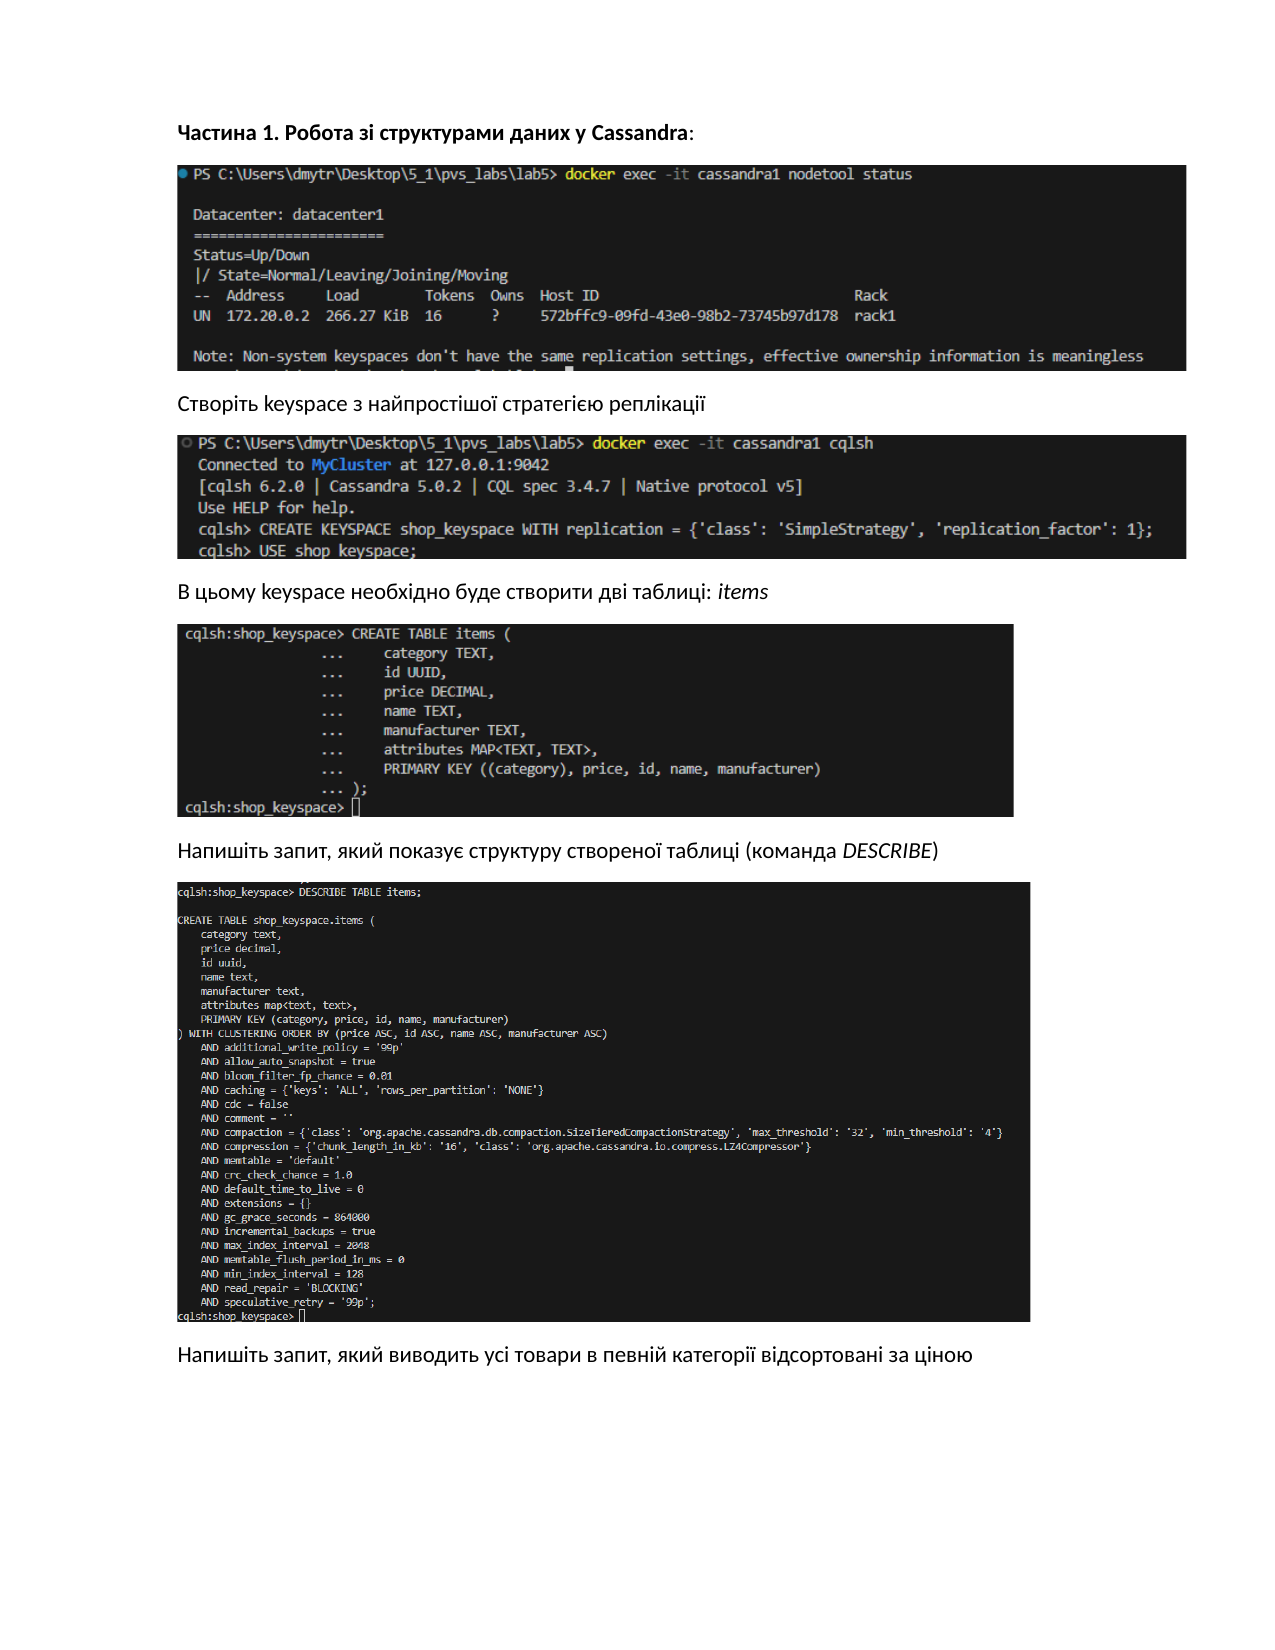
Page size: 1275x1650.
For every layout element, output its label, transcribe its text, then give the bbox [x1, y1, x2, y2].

picture [177, 624, 1014, 817]
picture [177, 165, 1187, 371]
text Напишіть запит, який виводить усі товари в певній категорії відсортовані за ціною [177, 1340, 1186, 1368]
picture [177, 435, 1187, 559]
picture [177, 882, 1031, 1322]
text Частина 1. Робота зі структурами даних у Cassandra: [177, 118, 1186, 146]
text Напишіть запит, який показує структуру створеної таблиці (команда DESCRIBE) [177, 836, 1186, 864]
text Створіть keyspace з найпростішої стратегією реплікації [177, 389, 1186, 417]
text В цьому keyspace необхідно буде створити дві таблиці: items [177, 577, 1186, 605]
